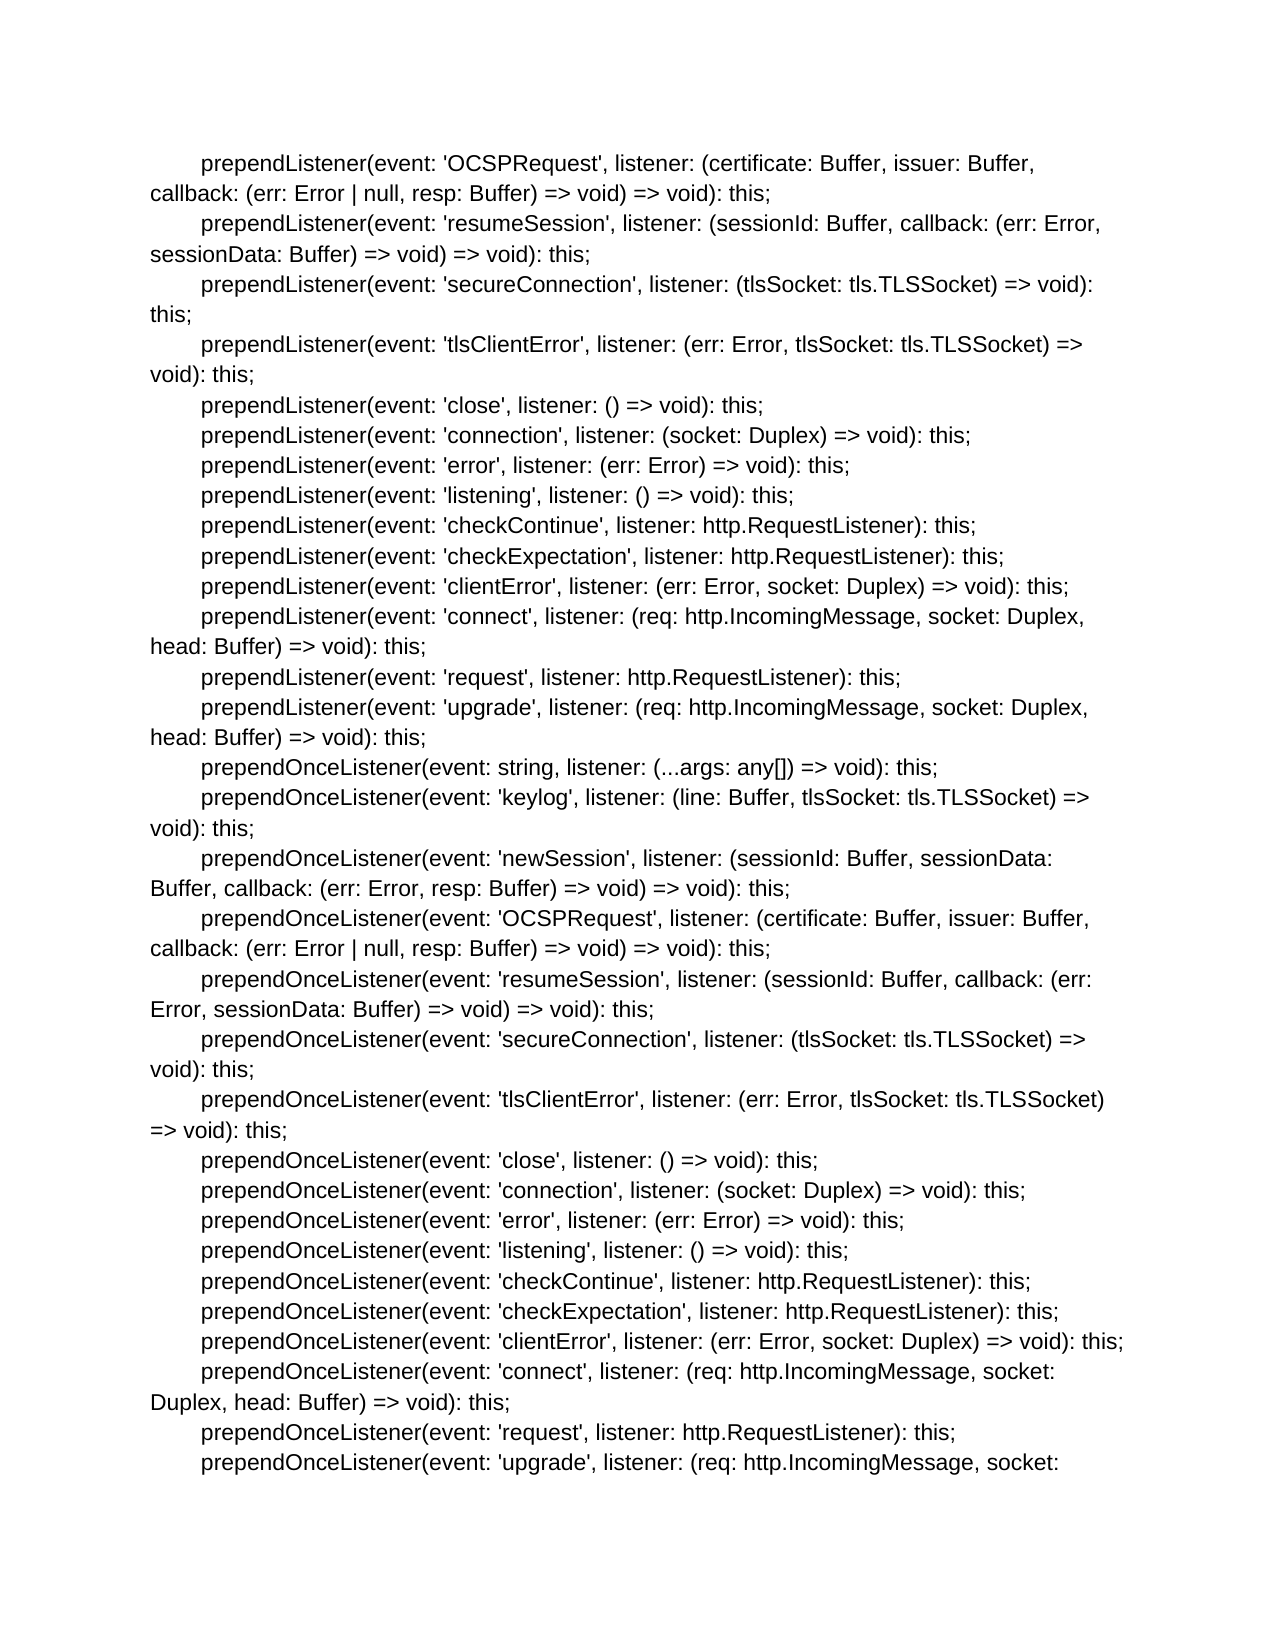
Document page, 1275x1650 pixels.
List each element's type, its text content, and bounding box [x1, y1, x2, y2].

text prependListener(event: 'secureConnection', listener: (tlsSocket: tls.TLSSocket) => void): this; [150, 271, 1125, 327]
text prependOnceListener(event: 'tlsClientError', listener: (err: Error, tlsSocket: tls.TLSSocket) => void): this; [150, 1086, 1125, 1143]
text prependListener(event: 'checkContinue', listener: http.RequestListener): this; [150, 512, 1125, 539]
text prependListener(event: 'close', listener: () => void): this; [150, 392, 1125, 418]
text prependOnceListener(event: string, listener: (...args: any[]) => void): this; [150, 754, 1125, 781]
text prependListener(event: 'connect', listener: (req: http.IncomingMessage, socket: Duplex, head: Buffer) => void): this; [150, 603, 1125, 660]
text prependOnceListener(event: 'connect', listener: (req: http.IncomingMessage, socket: Duplex, head: Buffer) => void): this; [150, 1358, 1125, 1415]
text prependOnceListener(event: 'keylog', listener: (line: Buffer, tlsSocket: tls.TLSSocket) => void): this; [150, 784, 1125, 841]
text prependOnceListener(event: 'newSession', listener: (sessionId: Buffer, sessionData: Buffer, callback: (err: Error, resp: Buffer) => void) => void): this; [150, 845, 1125, 901]
text prependOnceListener(event: 'error', listener: (err: Error) => void): this; [150, 1207, 1125, 1234]
text prependListener(event: 'tlsClientError', listener: (err: Error, tlsSocket: tls.TLSSocket) => void): this; [150, 331, 1125, 388]
text prependOnceListener(event: 'checkContinue', listener: http.RequestListener): this; [150, 1268, 1125, 1294]
text prependOnceListener(event: 'close', listener: () => void): this; [150, 1147, 1125, 1173]
text prependOnceListener(event: 'secureConnection', listener: (tlsSocket: tls.TLSSocket) => void): this; [150, 1026, 1125, 1083]
text prependOnceListener(event: 'OCSPRequest', listener: (certificate: Buffer, issuer: Buffer, callback: (err: Error | null, resp: Buffer) => void) => void): this; [150, 905, 1125, 962]
text prependOnceListener(event: 'resumeSession', listener: (sessionId: Buffer, callback: (err: Error, sessionData: Buffer) => void) => void): this; [150, 966, 1125, 1022]
text prependOnceListener(event: 'checkExpectation', listener: http.RequestListener): this; [150, 1298, 1125, 1324]
text prependListener(event: 'checkExpectation', listener: http.RequestListener): this; [150, 543, 1125, 569]
text prependListener(event: 'request', listener: http.RequestListener): this; [150, 663, 1125, 690]
text prependListener(event: 'connection', listener: (socket: Duplex) => void): this; [150, 422, 1125, 448]
text prependOnceListener(event: 'listening', listener: () => void): this; [150, 1237, 1125, 1264]
text prependOnceListener(event: 'request', listener: http.RequestListener): this; [150, 1419, 1125, 1445]
text prependListener(event: 'listening', listener: () => void): this; [150, 482, 1125, 509]
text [150, 1449, 1125, 1475]
text prependOnceListener(event: 'clientError', listener: (err: Error, socket: Duplex) => void): this; [150, 1328, 1125, 1354]
text prependListener(event: 'error', listener: (err: Error) => void): this; [150, 452, 1125, 478]
text prependOnceListener(event: 'connection', listener: (socket: Duplex) => void): this; [150, 1177, 1125, 1203]
text prependListener(event: 'resumeSession', listener: (sessionId: Buffer, callback: (err: Error, sessionData: Buffer) => void) => void): this; [150, 210, 1125, 267]
text prependListener(event: 'upgrade', listener: (req: http.IncomingMessage, socket: Duplex, head: Buffer) => void): this; [150, 694, 1125, 750]
text prependListener(event: 'OCSPRequest', listener: (certificate: Buffer, issuer: Buffer, callback: (err: Error | null, resp: Buffer) => void) => void): this; [150, 150, 1125, 207]
text prependListener(event: 'clientError', listener: (err: Error, socket: Duplex) => void): this; [150, 573, 1125, 599]
